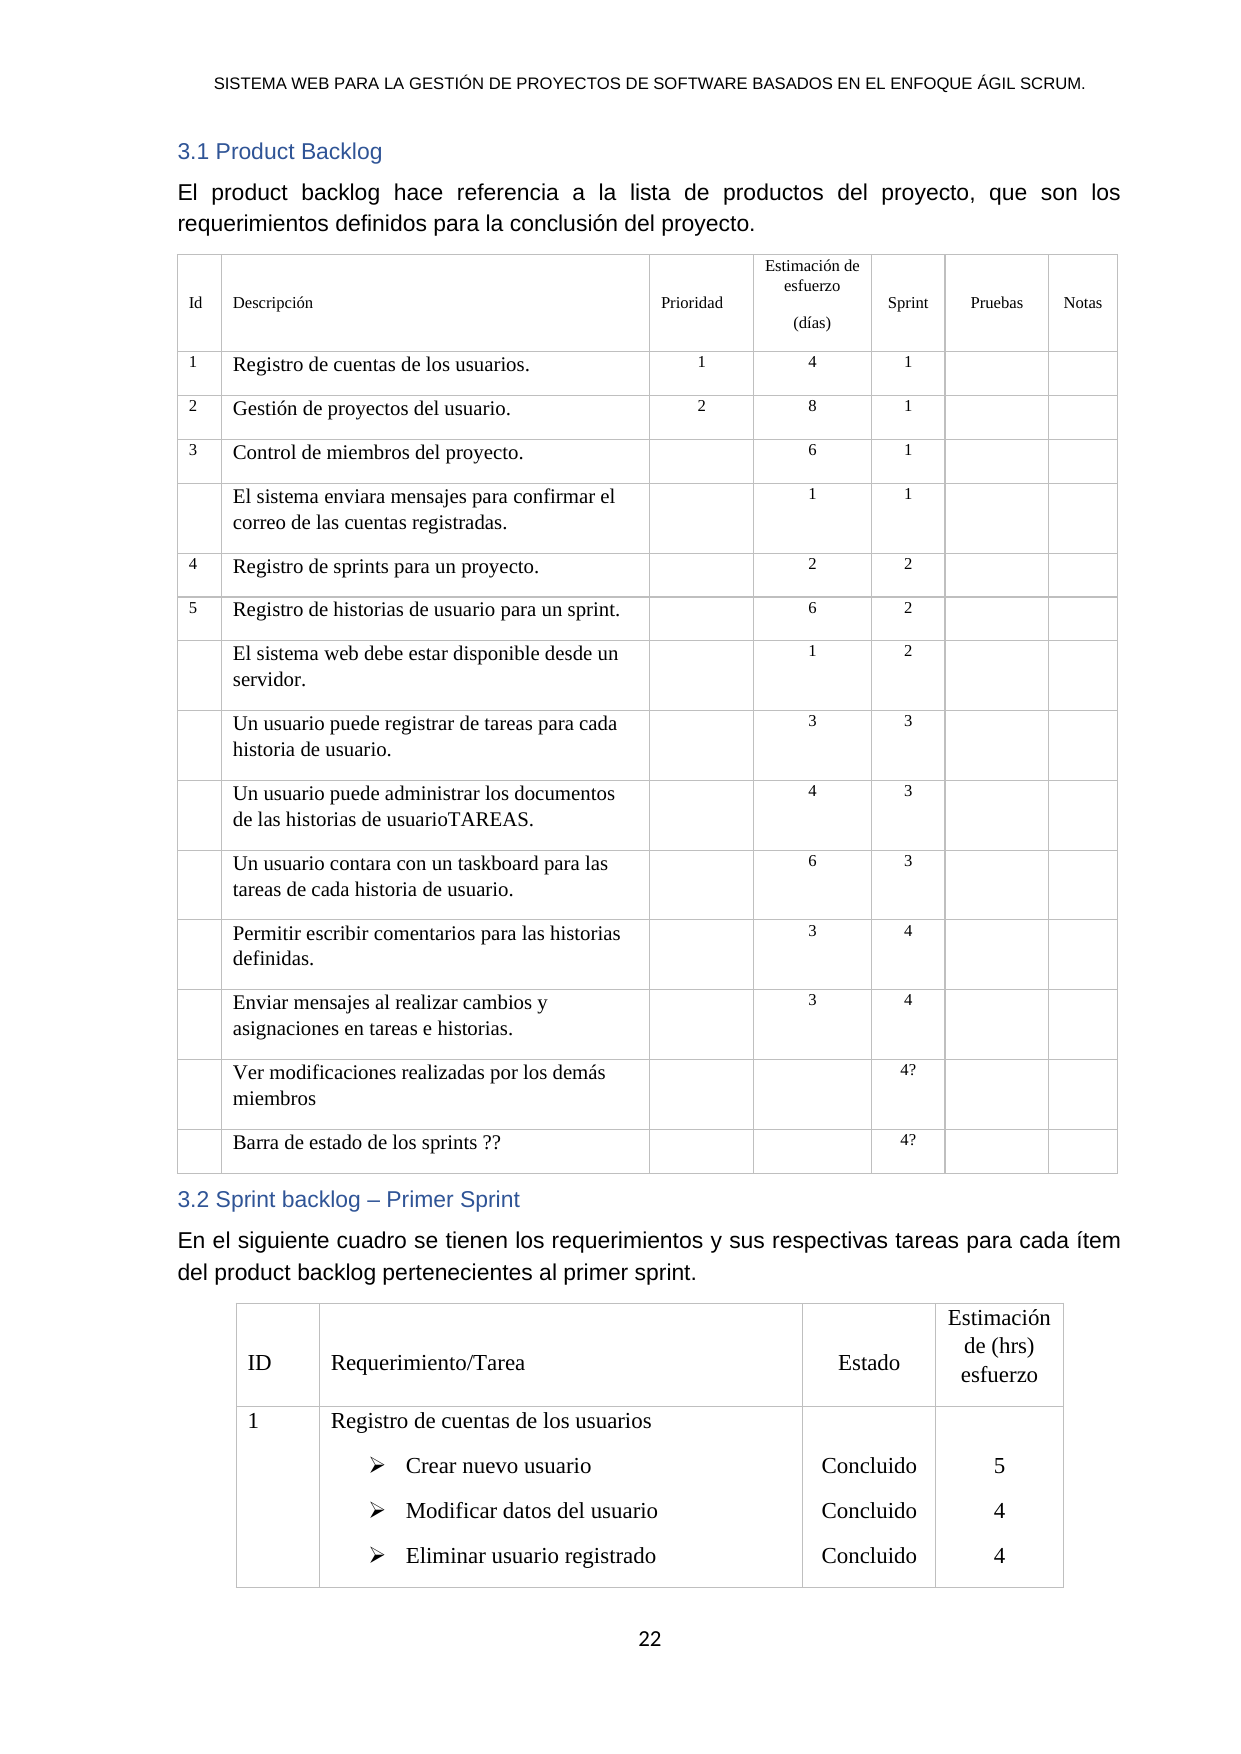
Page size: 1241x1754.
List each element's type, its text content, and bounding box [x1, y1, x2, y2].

table_cell [946, 396, 1048, 439]
table_cell [1049, 1060, 1117, 1129]
table_cell [650, 990, 753, 1059]
table_cell [1049, 781, 1117, 849]
table_cell Barra de estado de los sprints ?? [222, 1130, 649, 1173]
table_cell 1 [872, 484, 944, 552]
table_cell 8 [754, 396, 871, 439]
table_cell [754, 1130, 871, 1173]
table_cell [650, 1060, 753, 1129]
table_cell [1049, 554, 1117, 596]
text El product backlog hace referencia a la lista de productos del proyecto, que son los requerimientos definidos para la conclusión del proyecto. [177, 179, 1122, 237]
table_cell 1 [237, 1407, 319, 1587]
table_cell 6 [754, 598, 871, 640]
table_cell 1 [872, 352, 944, 395]
table_cell [650, 781, 753, 849]
table_cell [178, 711, 221, 780]
table_cell 6 [754, 440, 871, 483]
subtitle 3.1 Product Backlog [177, 138, 1122, 164]
table_cell Registro de cuentas de los usuarios. [222, 352, 649, 395]
table_cell 1 [650, 352, 753, 395]
table_cell [650, 851, 753, 919]
table_cell [946, 1130, 1048, 1173]
table_cell Ver modificaciones realizadas por los demás miembros [222, 1060, 649, 1129]
table_cell Gestión de proyectos del usuario. [222, 396, 649, 439]
table_cell Registro de sprints para un proyecto. [222, 554, 649, 596]
table_cell [946, 781, 1048, 849]
table_cell El sistema enviara mensajes para confirmar el correo de las cuentas registradas. [222, 484, 649, 552]
table_cell 2 [178, 396, 221, 439]
table_cell 4 [872, 920, 944, 989]
table_cell [754, 1060, 871, 1129]
table_cell 5 [178, 598, 221, 640]
table_cell Permitir escribir comentarios para las historias definidas. [222, 920, 649, 989]
table_cell [178, 920, 221, 989]
table_cell Control de miembros del proyecto. [222, 440, 649, 483]
table_cell 1 [872, 440, 944, 483]
table_cell 2 [872, 554, 944, 596]
table_header Estimación de (hrs) esfuerzo [936, 1304, 1063, 1406]
table_cell [1049, 920, 1117, 989]
table_cell 3 [178, 440, 221, 483]
table_cell 5 4 4 [936, 1407, 1063, 1587]
table_cell 4 [754, 352, 871, 395]
table_cell 2 [754, 554, 871, 596]
table_cell Registro de historias de usuario para un sprint. [222, 598, 649, 640]
table_cell [1049, 1130, 1117, 1173]
table_cell [178, 1130, 221, 1173]
table_cell [946, 641, 1048, 710]
table_cell 4 [178, 554, 221, 596]
table_cell [650, 440, 753, 483]
table_cell 3 [872, 851, 944, 919]
table_cell 3 [754, 711, 871, 780]
table_cell [650, 1130, 753, 1173]
table_cell [946, 598, 1048, 640]
table_header Estimación de esfuerzo (días) [754, 255, 871, 351]
table_cell [946, 554, 1048, 596]
table_cell 3 [754, 990, 871, 1059]
text En el siguiente cuadro se tienen los requerimientos y sus respectivas tareas para cada ítem del product backlog pertenecientes al primer sprint. [177, 1227, 1122, 1285]
table_cell 3 [754, 920, 871, 989]
table_cell [946, 920, 1048, 989]
table_header Descripción [222, 255, 649, 351]
table_cell Un usuario contara con un taskboard para las tareas de cada historia de usuario. [222, 851, 649, 919]
table_cell [178, 851, 221, 919]
table_cell [650, 920, 753, 989]
table_cell El sistema web debe estar disponible desde un servidor. [222, 641, 649, 710]
table_cell 4? [872, 1060, 944, 1129]
table_cell [1049, 352, 1117, 395]
table_cell [1049, 711, 1117, 780]
table_cell [178, 781, 221, 849]
table_cell 1 [754, 484, 871, 552]
table_header Id [178, 255, 221, 351]
table_cell 2 [872, 598, 944, 640]
table_cell [1049, 396, 1117, 439]
table_cell [1049, 641, 1117, 710]
table_cell [650, 711, 753, 780]
table_cell 6 [754, 851, 871, 919]
table_cell 1 [178, 352, 221, 395]
table_cell 4 [872, 990, 944, 1059]
table_cell [1049, 440, 1117, 483]
table_cell [178, 484, 221, 552]
table_cell [1049, 990, 1117, 1059]
table_cell [946, 352, 1048, 395]
table_cell [650, 484, 753, 552]
table_cell [946, 851, 1048, 919]
table_cell [946, 484, 1048, 552]
table_cell Un usuario puede registrar de tareas para cada historia de usuario. [222, 711, 649, 780]
table_cell [650, 554, 753, 596]
table_cell [946, 990, 1048, 1059]
table_cell [1049, 484, 1117, 552]
table_cell [946, 1060, 1048, 1129]
table_cell [178, 641, 221, 710]
table_cell Registro de cuentas de los usuarios Crear nuevo usuario Modificar datos del usuario Eliminar usuario registrado [320, 1407, 802, 1587]
table_cell [650, 598, 753, 640]
table_cell [946, 711, 1048, 780]
table_cell 3 [872, 781, 944, 849]
table_cell [178, 990, 221, 1059]
table_cell 4 [754, 781, 871, 849]
table_cell 2 [650, 396, 753, 439]
table_cell [178, 1060, 221, 1129]
table_header Estado [803, 1304, 935, 1406]
table_cell Enviar mensajes al realizar cambios y asignaciones en tareas e historias. [222, 990, 649, 1059]
table_header ID [237, 1304, 319, 1406]
table_cell 1 [872, 396, 944, 439]
table_header Notas [1049, 255, 1117, 351]
table_cell 3 [872, 711, 944, 780]
table_header Sprint [872, 255, 944, 351]
table_cell [1049, 851, 1117, 919]
table_cell [650, 641, 753, 710]
table_cell 2 [872, 641, 944, 710]
table_header Prioridad [650, 255, 753, 351]
table_cell [1049, 598, 1117, 640]
table_cell Concluido Concluido Concluido [803, 1407, 935, 1587]
table_cell Un usuario puede administrar los documentos de las historias de usuarioTAREAS. [222, 781, 649, 849]
table_cell 1 [754, 641, 871, 710]
subtitle 3.2 Sprint backlog – Primer Sprint [177, 1186, 1122, 1212]
table_cell 4? [872, 1130, 944, 1173]
table_header Requerimiento/Tarea [320, 1304, 802, 1406]
table_header Pruebas [946, 255, 1048, 351]
table_cell [946, 440, 1048, 483]
